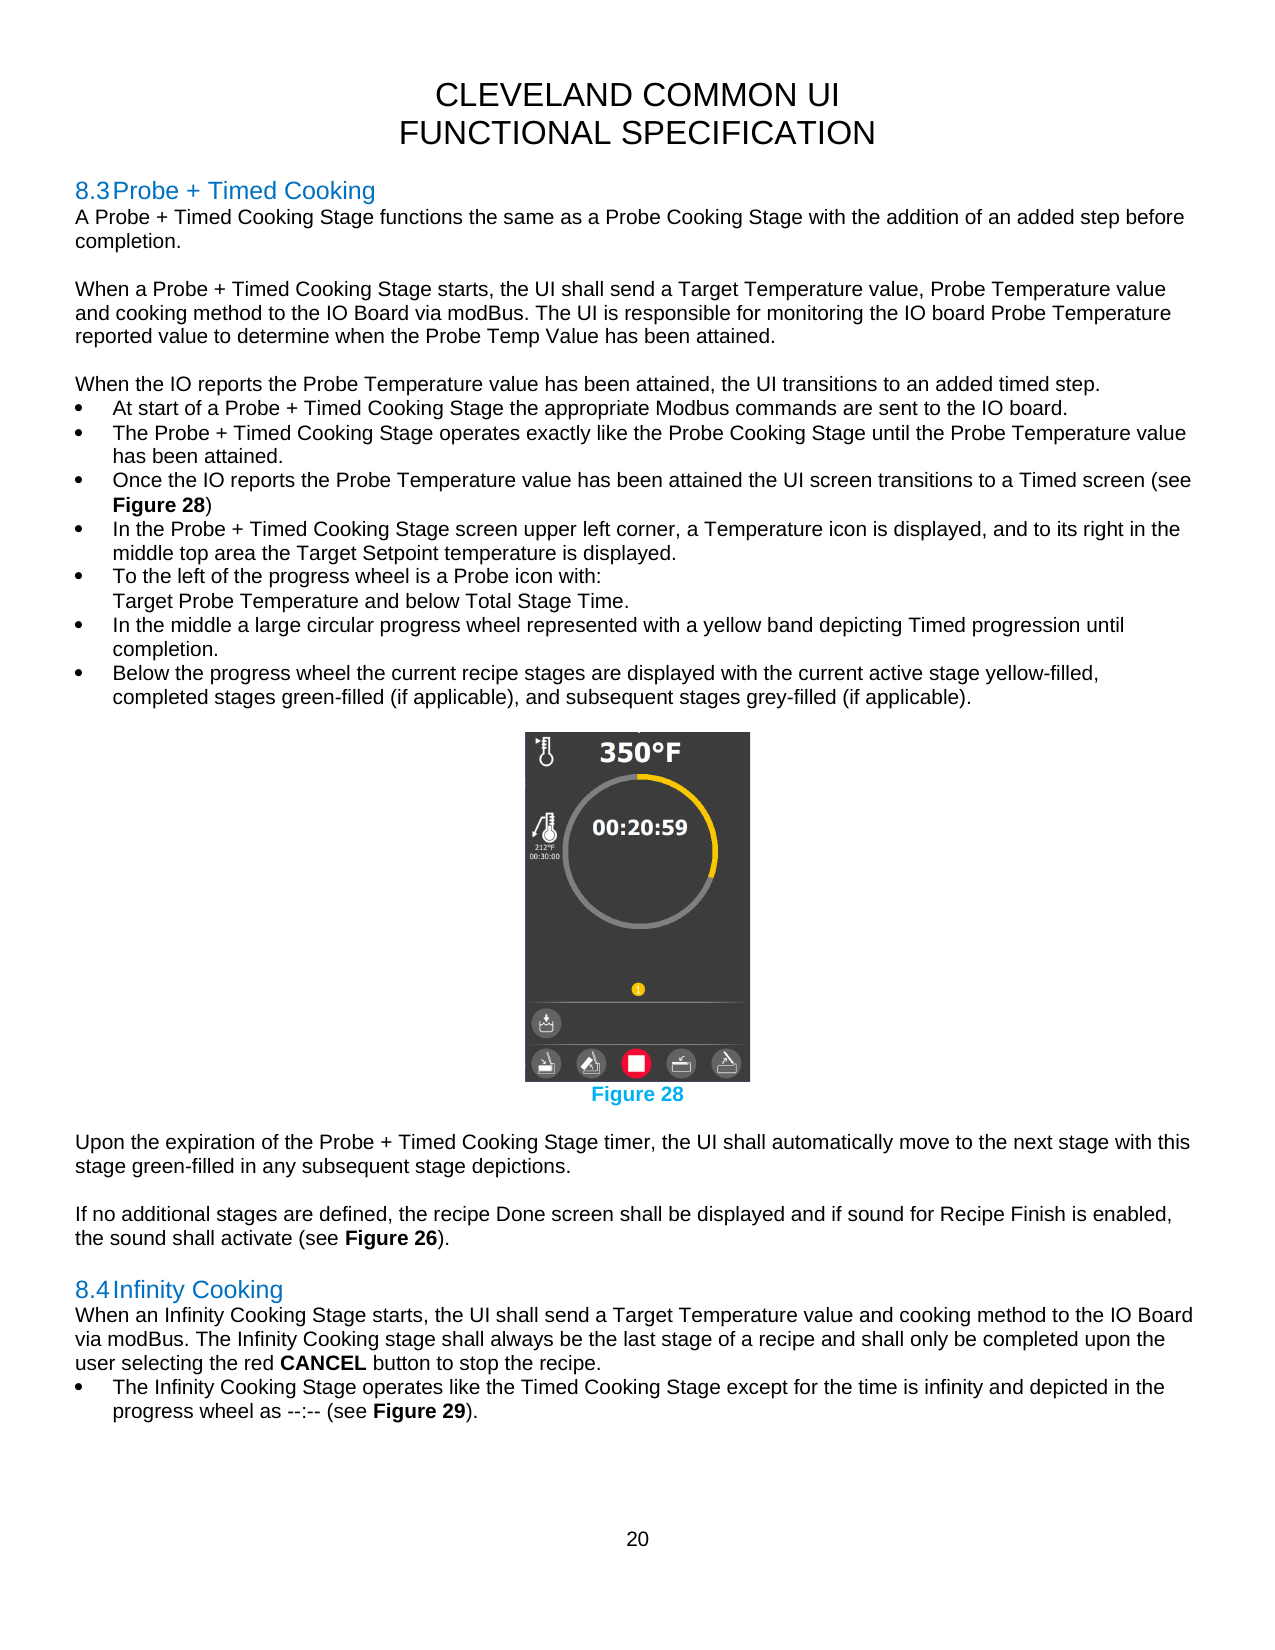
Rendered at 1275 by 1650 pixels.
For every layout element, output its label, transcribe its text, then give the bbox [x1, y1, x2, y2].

list Below the progress wheel the current recipe stages are displayed with the current active stage yellow-filled, completed stages green-filled (if applicable), and subsequent stages grey-filled (if applicable). [75, 660, 1200, 708]
list In the Probe + Timed Cooking Stage screen upper left corner, a Temperature icon is displayed, and to its right in the middle top area the Target Setpoint temperature is displayed. [75, 516, 1200, 564]
list At start of a Probe + Timed Cooking Stage the appropriate Modbus commands are sent to the IO board. [75, 396, 1200, 420]
text When an Infinity Cooking Stage starts, the UI shall send a Target Temperature value and cooking method to the IO Board via modBus. The Infinity Cooking stage shall always be the last stage of a recipe and shall only be completed upon the user selecting the red CANCEL button to stop the recipe. [75, 1303, 1200, 1375]
list The Infinity Cooking Stage operates like the Timed Cooking Stage except for the time is infinity and depicted in the progress wheel as --:-- (see Figure 29). [75, 1375, 1200, 1423]
text A Probe + Timed Cooking Stage functions the same as a Probe Cooking Stage with the addition of an added step before completion. [75, 204, 1200, 252]
text Figure 28 [75, 1082, 1200, 1106]
list Once the IO reports the Probe Temperature value has been attained the UI screen transitions to a Timed screen (see Figure 28) [75, 468, 1200, 516]
subtitle Infinity Cooking [75, 1274, 1200, 1303]
text When a Probe + Timed Cooking Stage starts, the UI shall send a Target Temperature value, Probe Temperature value and cooking method to the IO Board via modBus. The UI is responsible for monitoring the IO board Probe Temperature reported value to determine when the Probe Temp Value has been attained. [75, 276, 1200, 348]
text Upon the expiration of the Probe + Timed Cooking Stage timer, the UI shall automatically move to the next stage with this stage green-filled in any subsequent stage depictions. [75, 1130, 1200, 1178]
text When the IO reports the Probe Temperature value has been attained, the UI transitions to an added timed step. [75, 372, 1200, 396]
text If no additional stages are defined, the recipe Done screen shall be displayed and if sound for Recipe Finish is enabled, the sound shall activate (see Figure 26). [75, 1202, 1200, 1249]
subtitle Probe + Timed Cooking [75, 176, 1200, 204]
list In the middle a large circular progress wheel represented with a yellow band depicting Timed progression until completion. [75, 612, 1200, 660]
list To the left of the progress wheel is a Probe icon with: Target Probe Temperature and below Total Stage Time. [75, 564, 1200, 612]
list The Probe + Timed Cooking Stage operates exactly like the Probe Cooking Stage until the Probe Temperature value has been attained. [75, 420, 1200, 468]
picture [525, 732, 750, 1082]
